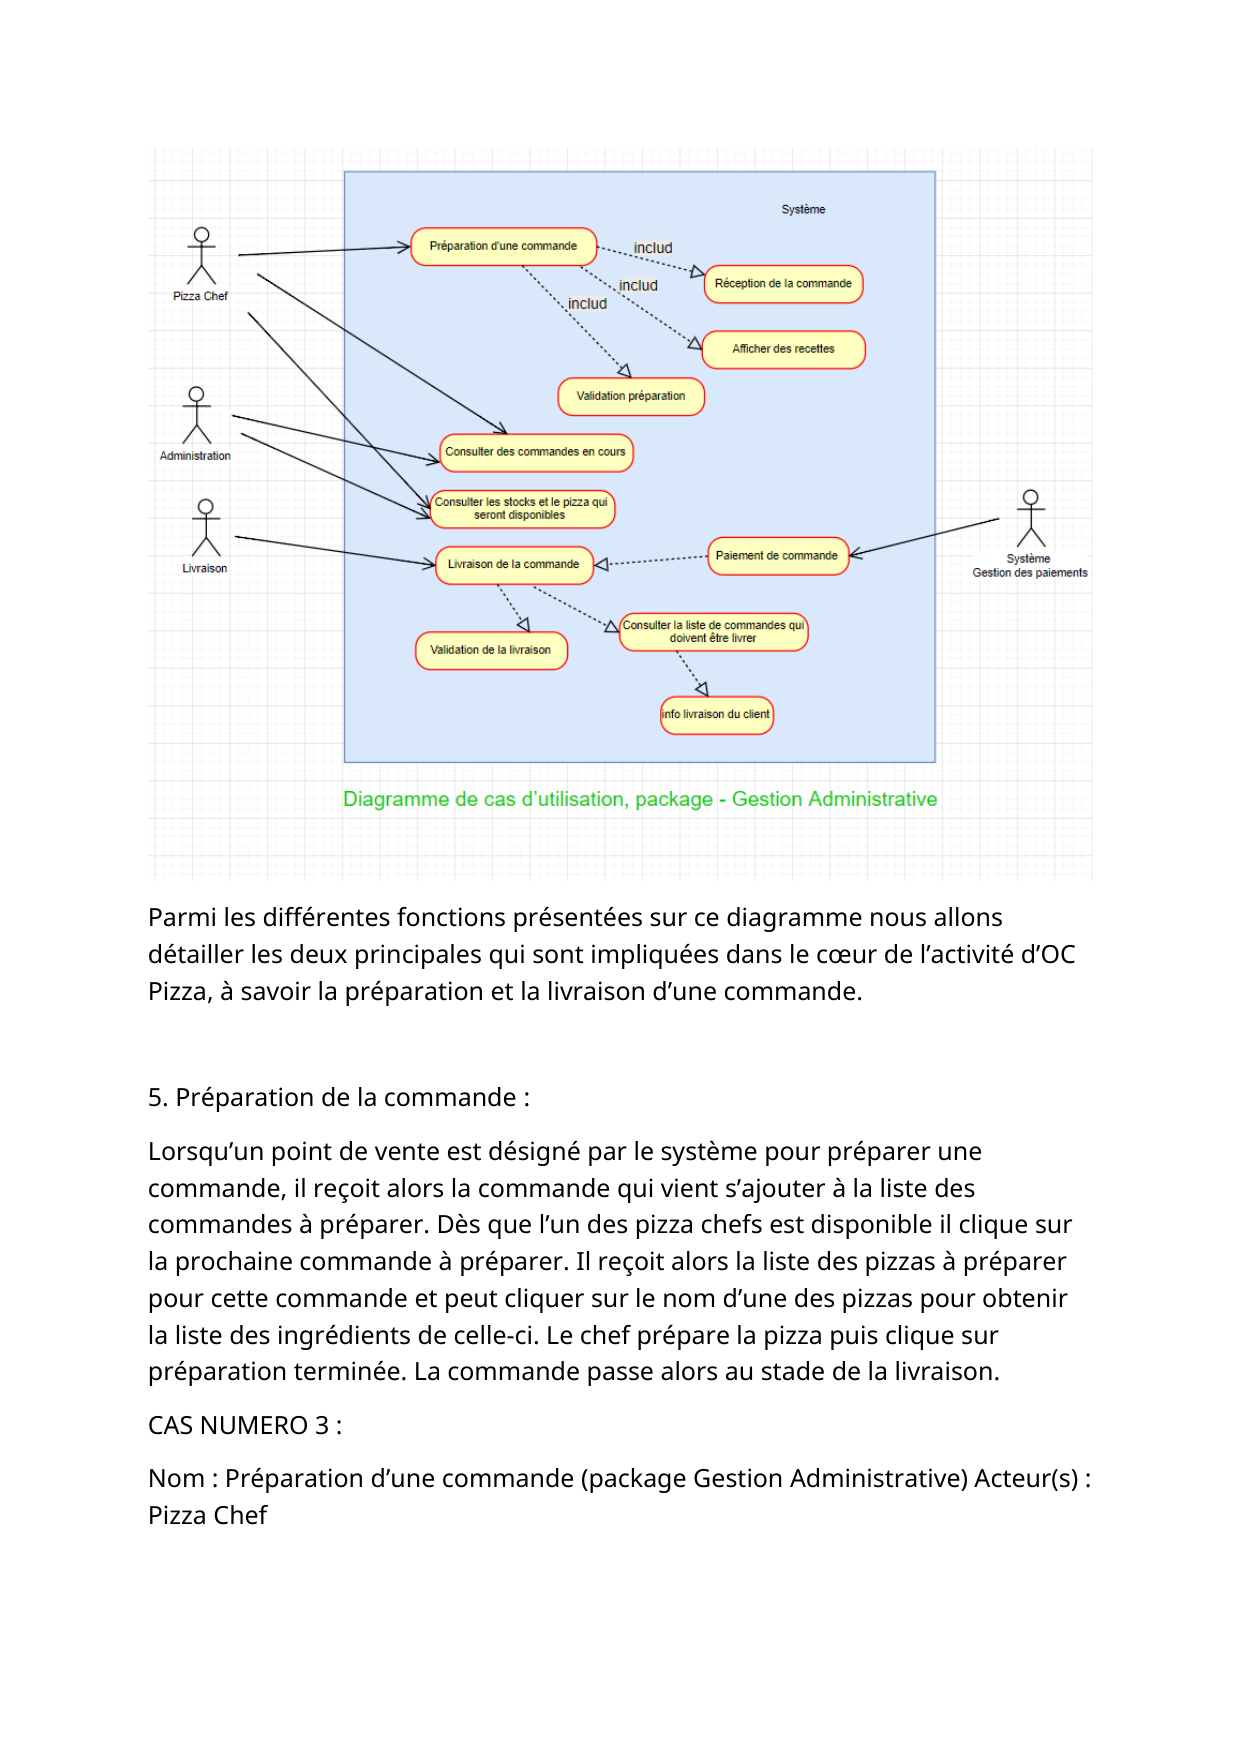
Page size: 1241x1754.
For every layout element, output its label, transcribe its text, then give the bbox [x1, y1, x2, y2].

text 5. Préparation de la commande : [148, 1080, 1093, 1114]
text Nom : Préparation d’une commande (package Gestion Administrative) Acteur(s) : Pizza Chef [148, 1461, 1093, 1532]
text CAS NUMERO 3 : [148, 1407, 1093, 1442]
text Parmi les différentes fonctions présentées sur ce diagramme nous allons détailler les deux principales qui sont impliquées dans le cœur de l’activité d’OC Pizza, à savoir la préparation et la livraison d’une commande. [148, 899, 1093, 1007]
text Lorsqu’un point de vente est désigné par le système pour préparer une commande, il reçoit alors la commande qui vient s’ajouter à la liste des commandes à préparer. Dès que l’un des pizza chefs est disponible il clique sur la prochaine commande à préparer. Il reçoit alors la liste des pizzas à préparer pour cette commande et peut cliquer sur le nom d’une des pizzas pour obtenir la liste des ingrédients de celle-ci. Le chef prépare la pizza puis clique sur préparation terminée. La commande passe alors au stade de la livraison. [148, 1133, 1093, 1388]
picture [147, 147, 1093, 881]
